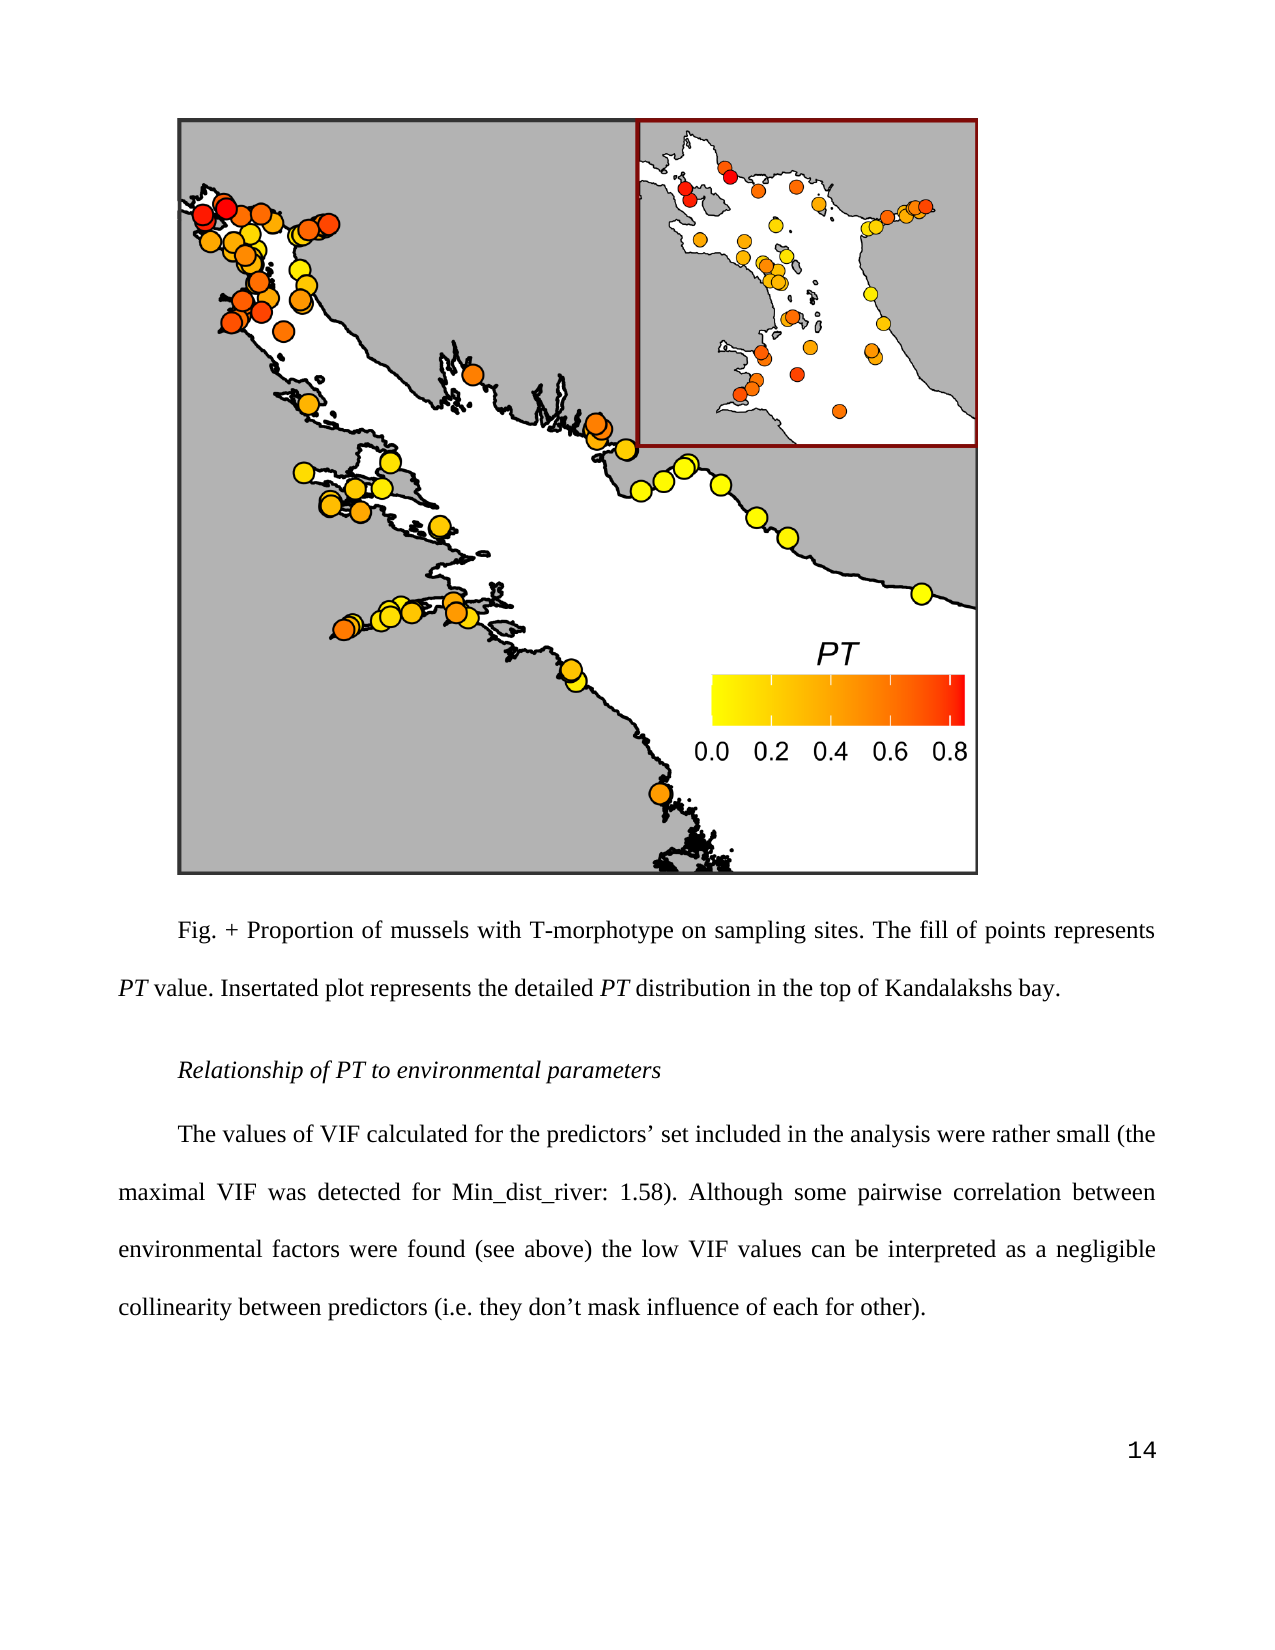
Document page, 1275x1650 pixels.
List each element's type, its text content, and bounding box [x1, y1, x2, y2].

subtitle Relationship of PT to environmental parameters [118, 1056, 1157, 1084]
text The values of VIF calculated for the predictors’ set included in the analysis were rather small (the maximal VIF was detected for Min_dist_river: 1.58). Although some pairwise correlation between environmental factors were found (see above) the low VIF values can be interpreted as a negligible collinearity between predictors (i.e. they don’t mask influence of each for other). [118, 1119, 1157, 1321]
picture [177, 118, 978, 875]
text Fig. + Proportion of mussels with T-morphotype on sampling sites. The fill of points represents PT value. Insertated plot represents the detailed PT distribution in the top of Kandalakshs bay. [118, 916, 1157, 1002]
